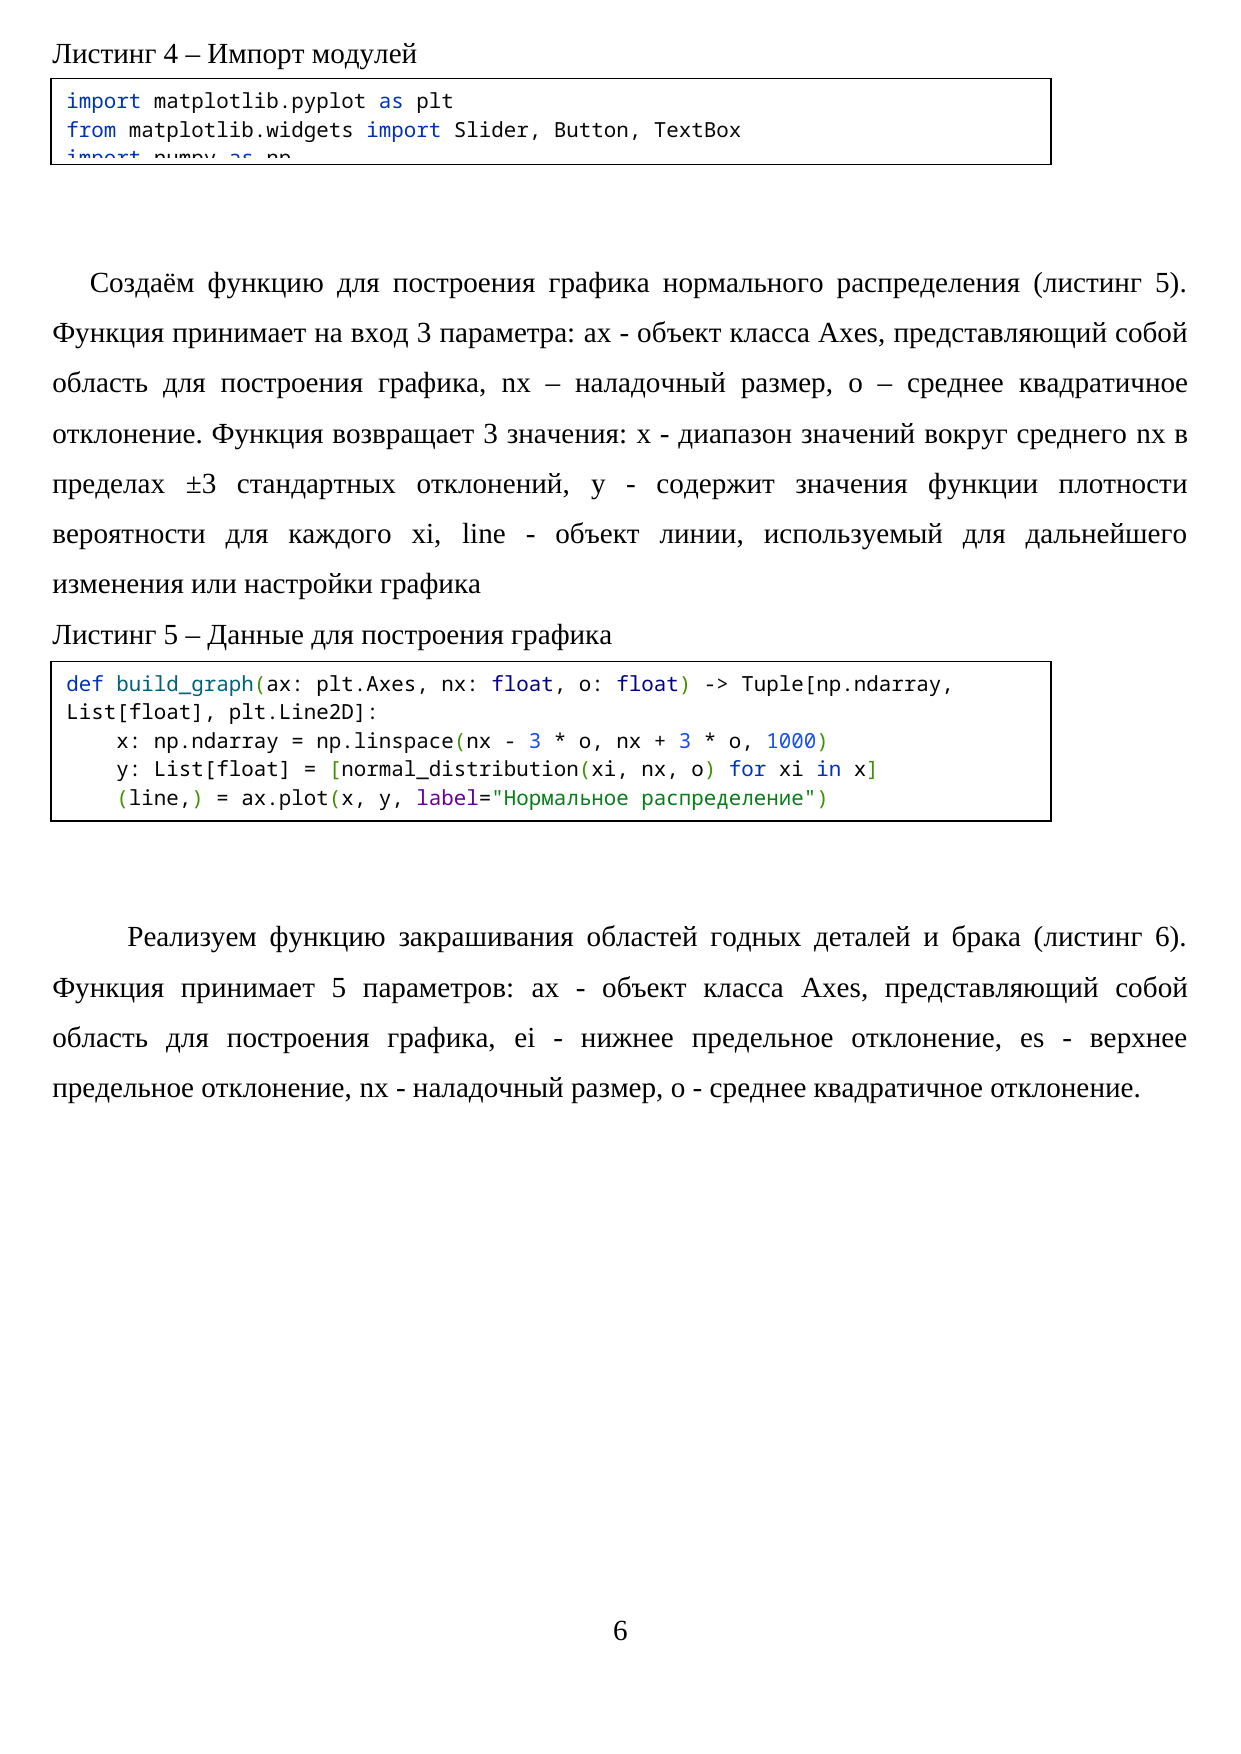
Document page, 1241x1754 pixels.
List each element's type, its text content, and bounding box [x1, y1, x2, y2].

text Создаём функцию для построения графика нормального распределения (листинг 5). Функция принимает на вход 3 параметра: ax - объект класса Axes, представляющий собой область для построения графика, nx – наладочный размер, o – среднее квадратичное отклонение. Функция возвращает 3 значения: x - диапазон значений вокруг среднего nx в пределах ±3 стандартных отклонений, y - содержит значения функции плотности вероятности для каждого xi, line - объект линии, используемый для дальнейшего изменения или настройки графика [52, 265, 1188, 600]
text Реализуем функцию закрашивания областей годных деталей и брака (листинг 6). Функция принимает 5 параметров: ax - объект класса Axes, представляющий собой область для построения графика, ei - нижнее предельное отклонение, es - верхнее предельное отклонение, nx - наладочный размер, o - среднее квадратичное отклонение. [52, 919, 1188, 1104]
text Листинг 5 – Данные для построения графика [52, 617, 1188, 651]
text Листинг 4 – Импорт модулей [52, 36, 1188, 69]
